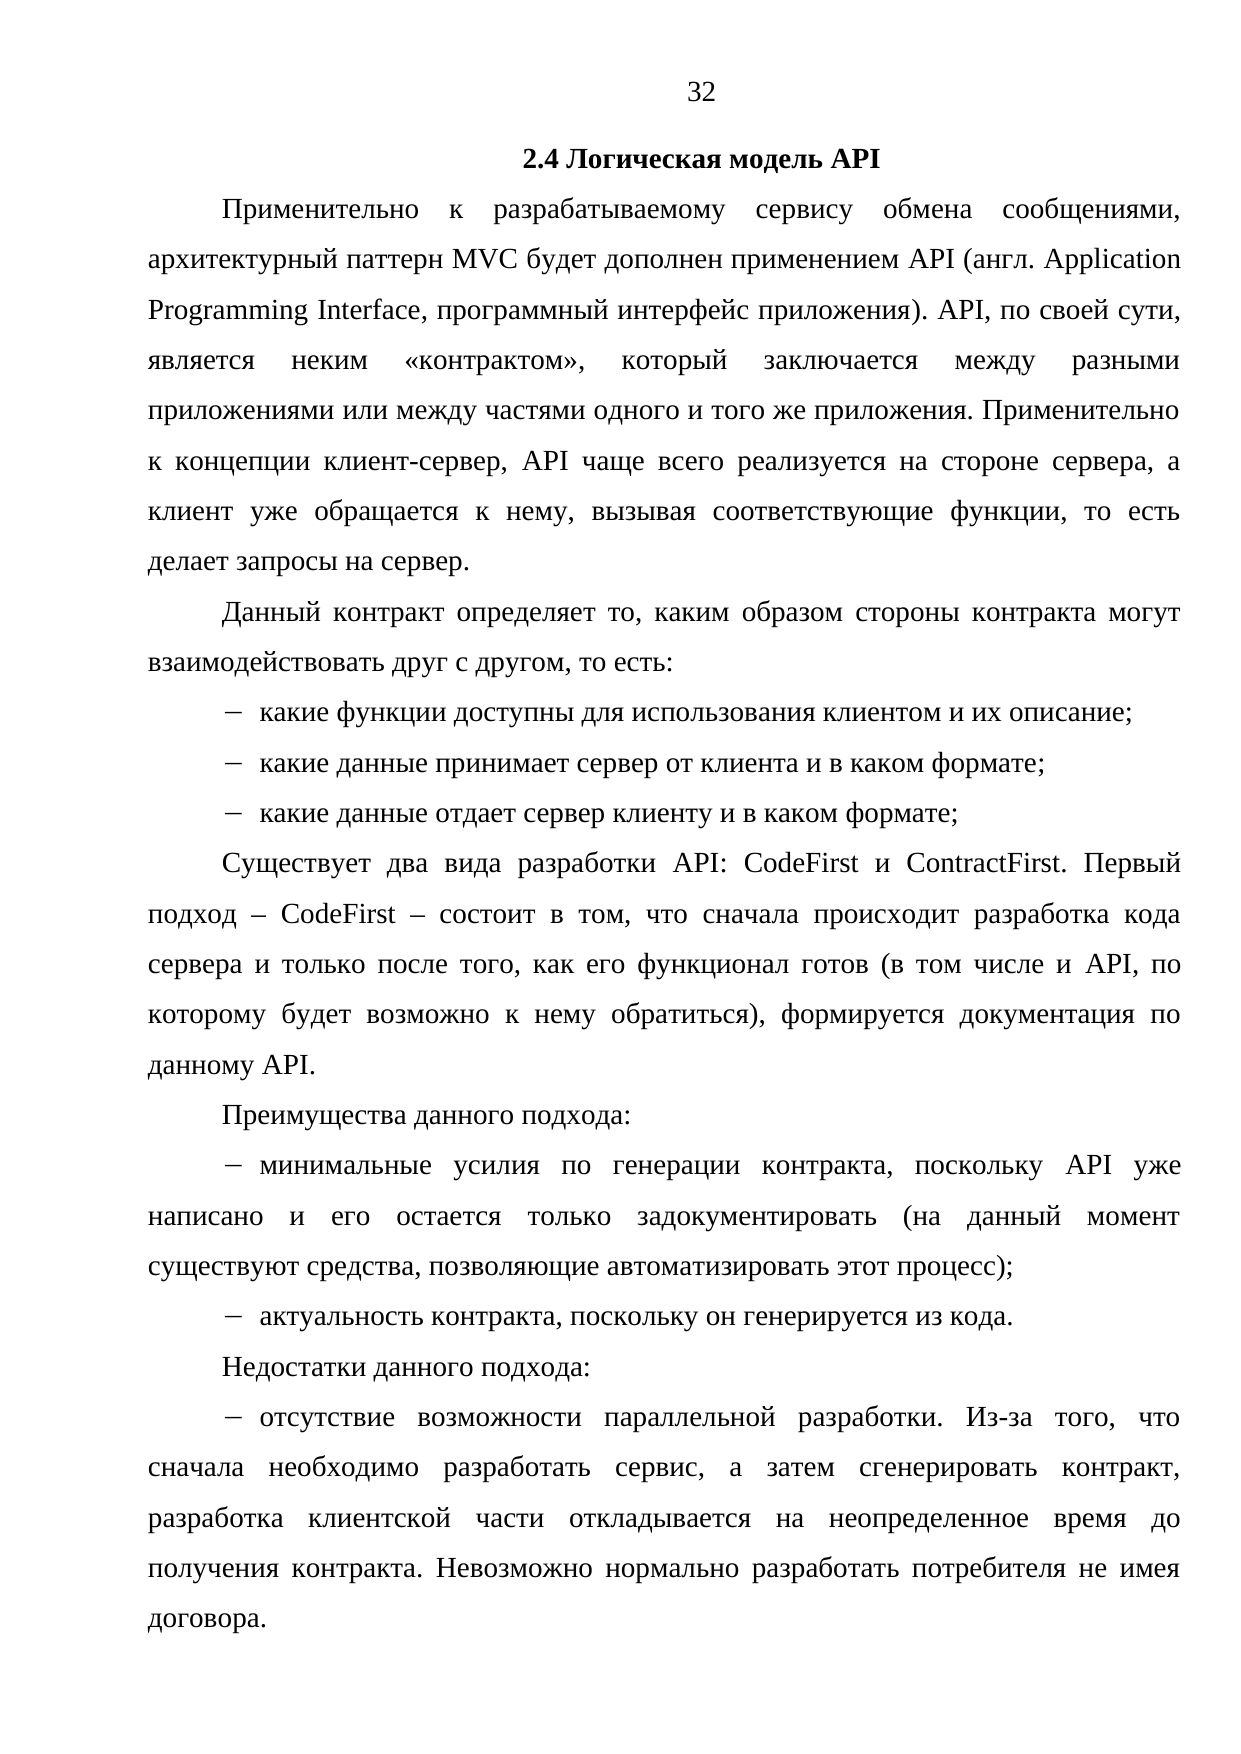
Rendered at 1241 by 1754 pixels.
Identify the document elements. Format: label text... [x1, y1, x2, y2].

list актуальность контракта, поскольку он генерируется из кода. [148, 1298, 1181, 1332]
text Данный контракт определяет то, каким образом стороны контракта могут взаимодействовать друг с другом, то есть: [148, 594, 1181, 677]
subtitle Логическая модель API [148, 141, 1181, 174]
list какие данные принимает сервер от клиента и в каком формате; [148, 745, 1181, 778]
text Применительно к разрабатываемому сервису обмена сообщениями, архитектурный паттерн MVC будет дополнен применением API (англ. Application Programming Interface, программный интерфейс приложения). API, по своей сути, является неким «контрактом», который заключается между разными приложениями или между частями одного и того же приложения. Применительно к концепции клиент-сервер, API чаще всего реализуется на стороне сервера, а клиент уже обращается к нему, вызывая соответствующие функции, то есть делает запросы на сервер. [148, 191, 1181, 577]
list какие функции доступны для использования клиентом и их описание; [148, 694, 1181, 728]
list Недостатки данного подхода: [148, 1349, 1181, 1382]
list Существует два вида разработки API: CodeFirst и ContractFirst. Первый подход – CodeFirst – состоит в том, что сначала происходит разработка кода сервера и только после того, как его функционал готов (в том числе и API, по которому будет возможно к нему обратиться), формируется документация по данному API. [148, 846, 1181, 1080]
list какие данные отдает сервер клиенту и в каком формате; [148, 795, 1181, 829]
list Преимущества данного подхода: [148, 1097, 1181, 1131]
list отсутствие возможности параллельной разработки. Из-за того, что сначала необходимо разработать сервис, а затем сгенерировать контракт, разработка клиентской части откладывается на неопределенное время до получения контракта. Невозможно нормально разработать потребителя не имея договора. [148, 1399, 1181, 1634]
list минимальные усилия по генерации контракта, поскольку API уже написано и его остается только задокументировать (на данный момент существуют средства, позволяющие автоматизировать этот процесс); [148, 1147, 1181, 1282]
